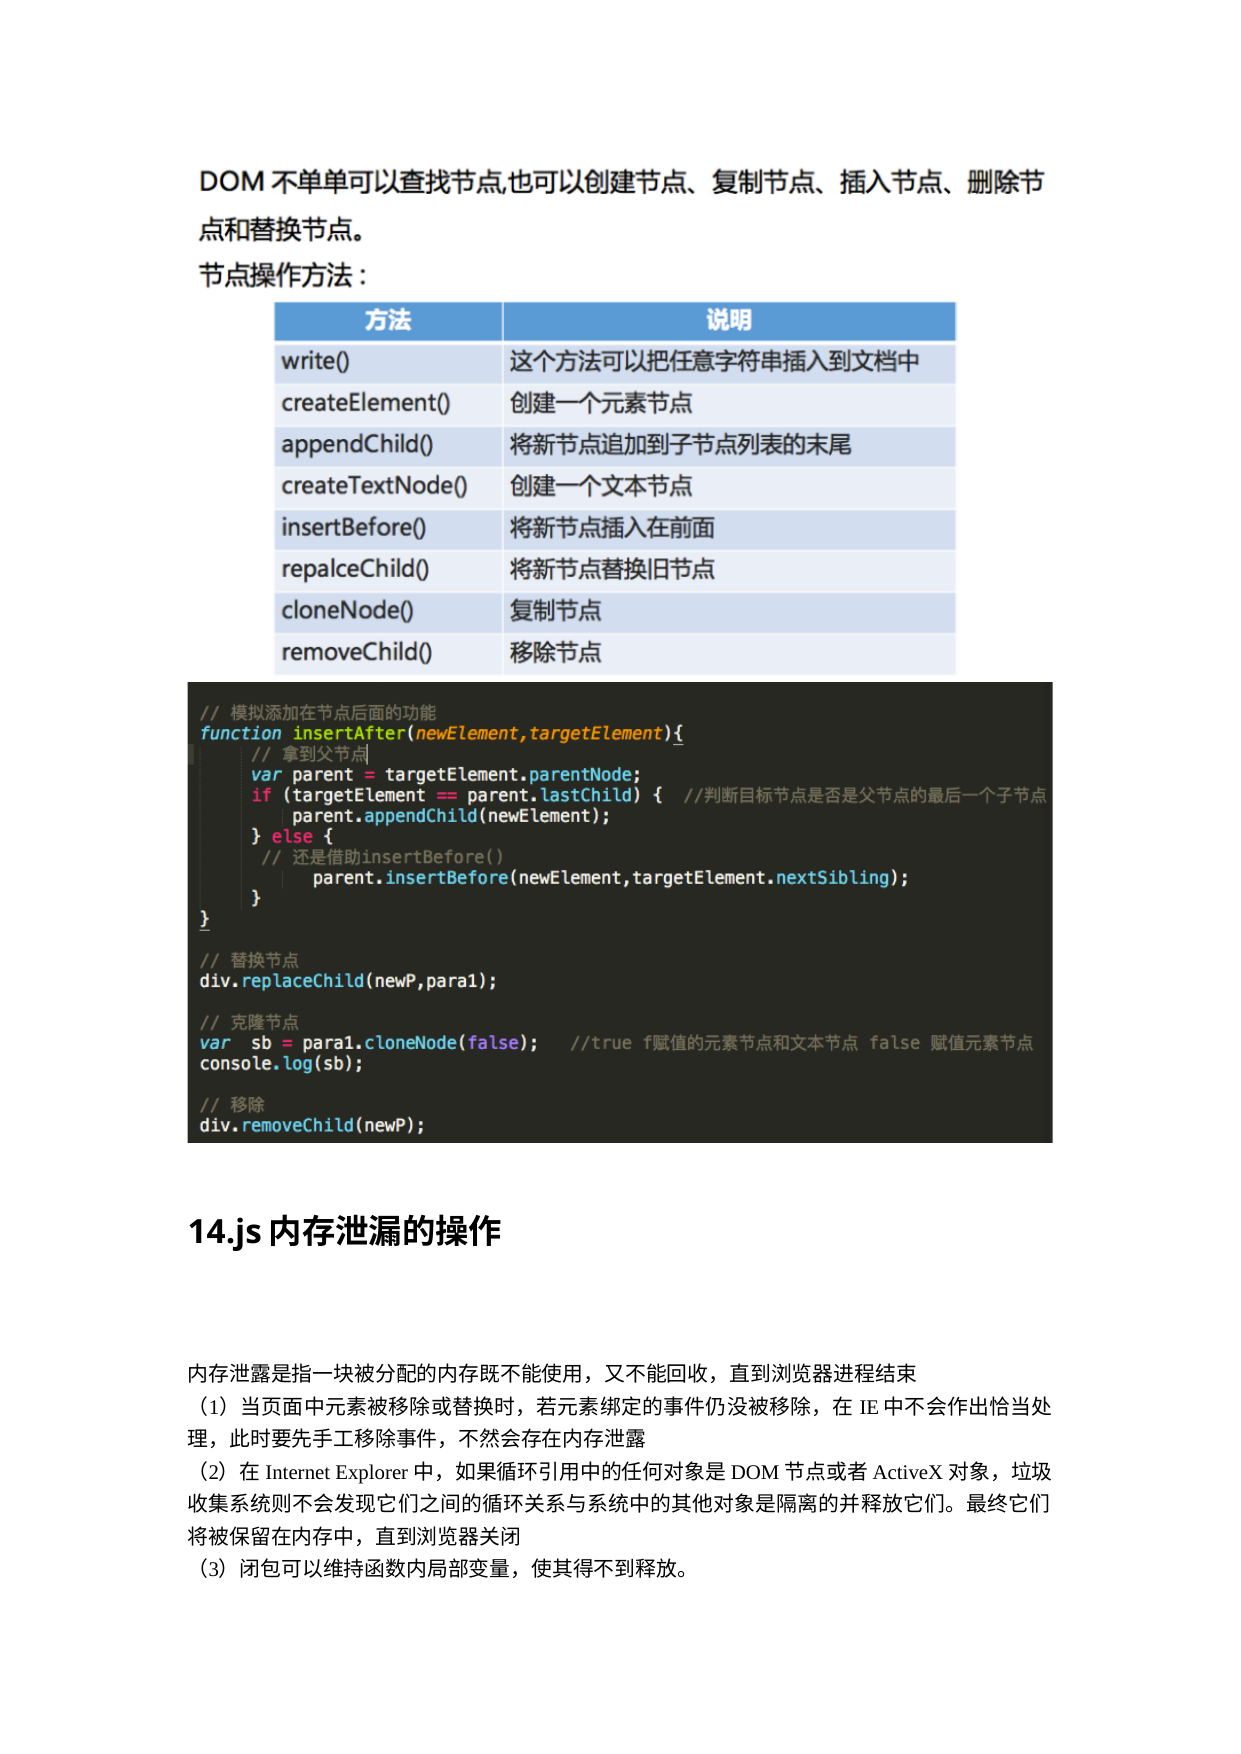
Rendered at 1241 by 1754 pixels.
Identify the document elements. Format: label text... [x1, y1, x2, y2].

picture [187, 162, 1053, 1143]
text （2）在 Internet Explorer 中，如果循环引用中的任何对象是 DOM 节点或者 ActiveX 对象，垃圾收集系统则不会发现它们之间的循环关系与系统中的其他对象是隔离的并释放它们。最终它们将被保留在内存中，直到浏览器关闭 [187, 1454, 1053, 1551]
text 14.js内存泄漏的操作 [187, 1197, 1053, 1262]
text （3）闭包可以维持函数内局部变量，使其得不到释放。 [187, 1551, 1053, 1584]
text （1）当页面中元素被移除或替换时，若元素绑定的事件仍没被移除，在IE中不会作出恰当处理，此时要先手工移除事件，不然会存在内存泄露 [187, 1389, 1053, 1454]
text 内存泄露是指一块被分配的内存既不能使用，又不能回收，直到浏览器进程结束 [187, 1356, 1053, 1389]
